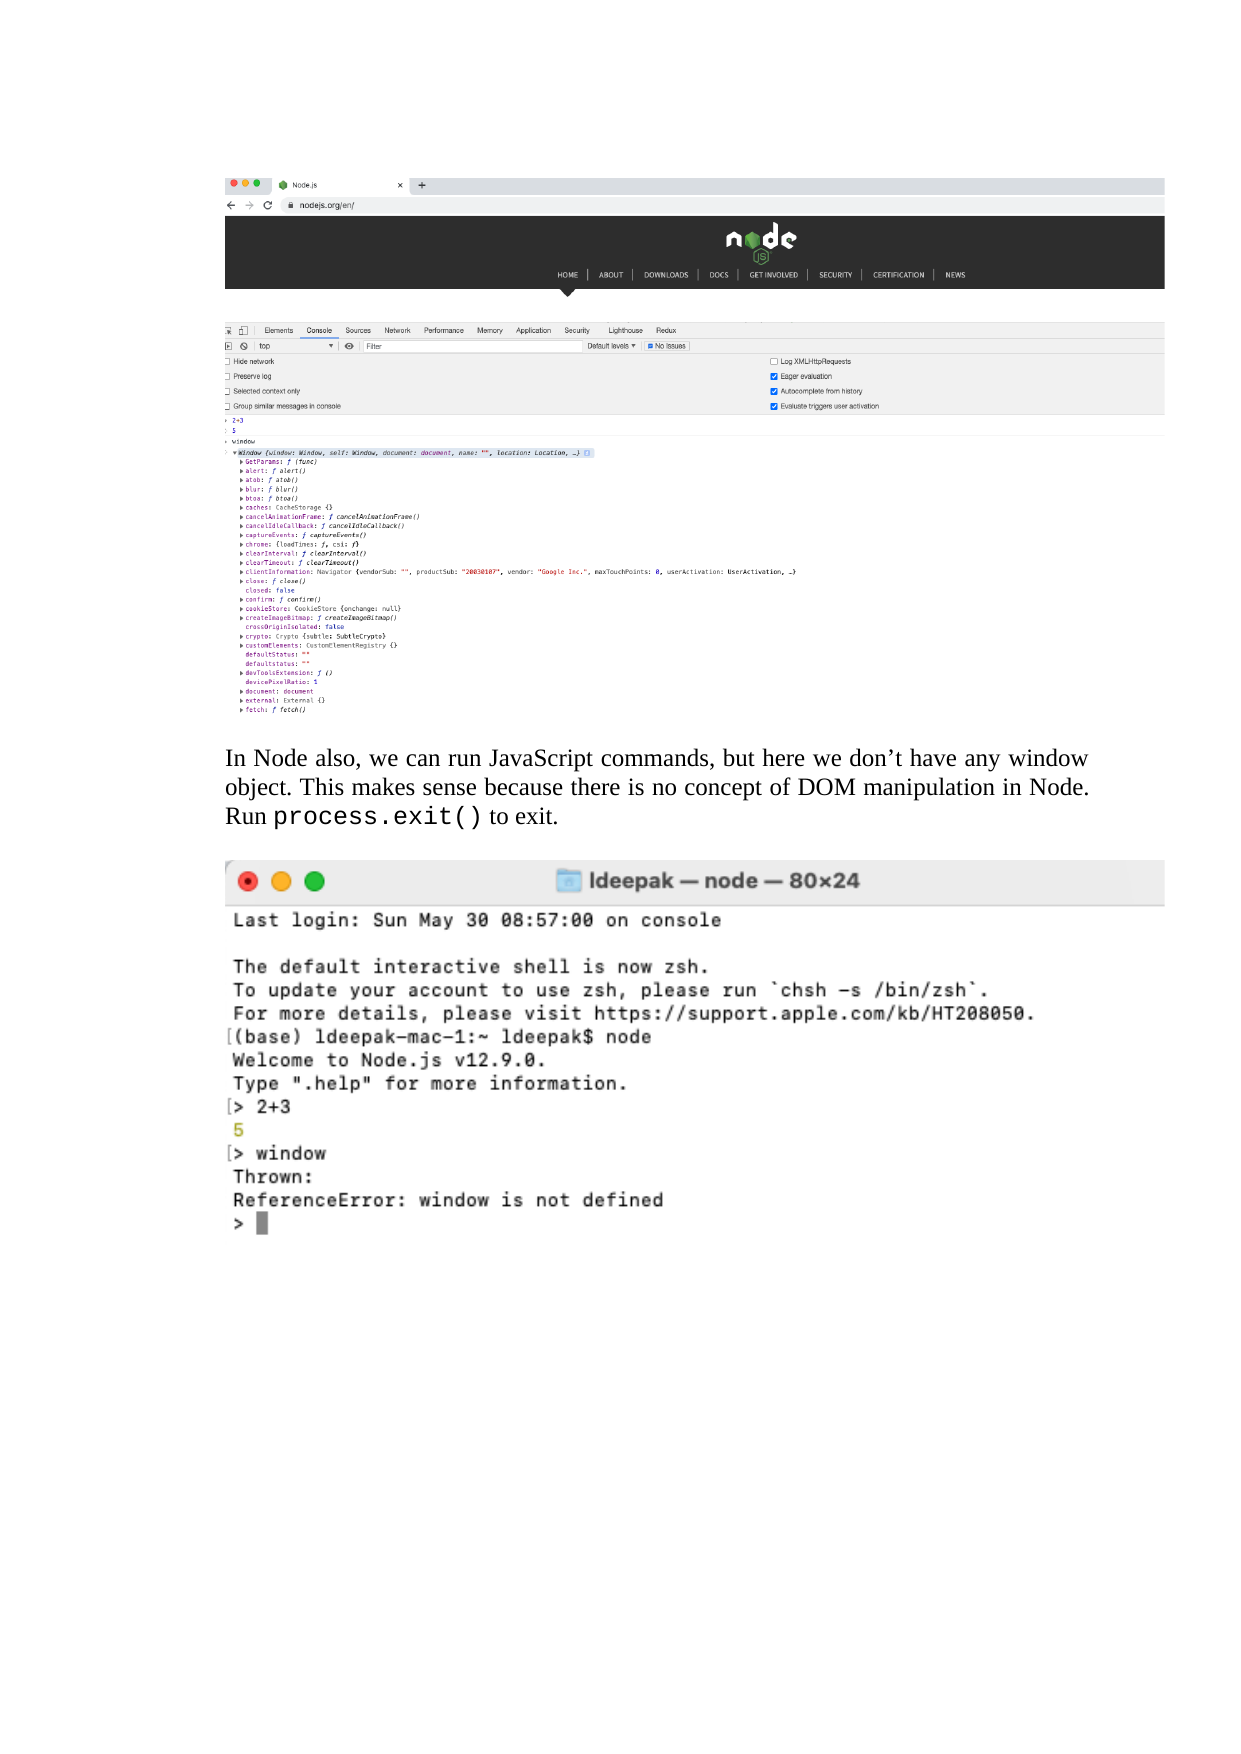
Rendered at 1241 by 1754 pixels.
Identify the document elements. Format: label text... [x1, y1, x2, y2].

picture [225, 860, 1165, 1245]
picture [225, 178, 1165, 715]
text In Node also, we can run JavaScript commands, but here we don’t have any window object. This makes sense because there is no concept of DOM manipulation in Node. Run process.exit() to exit. [225, 743, 1090, 832]
